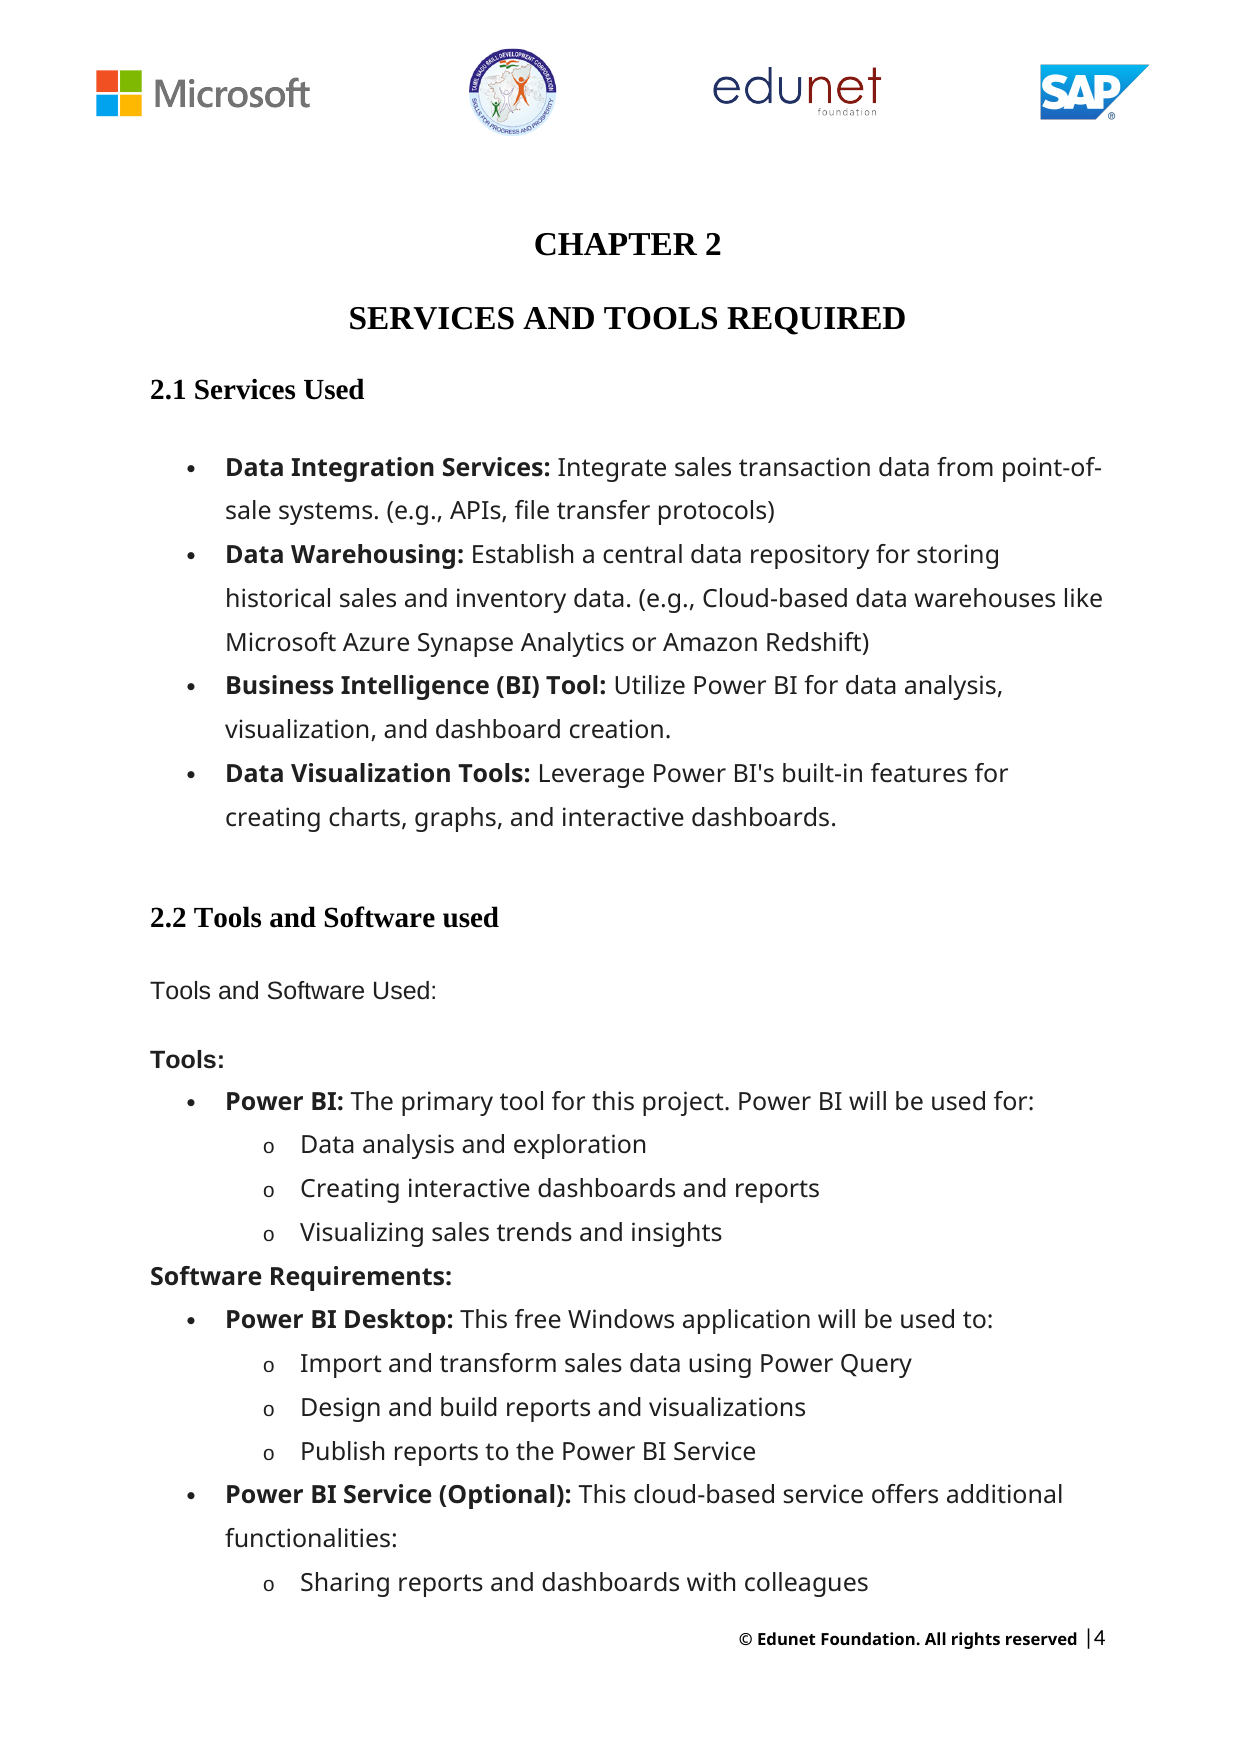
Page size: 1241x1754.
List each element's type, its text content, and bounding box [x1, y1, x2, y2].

list Import and transform sales data using Power Query [262, 1336, 1105, 1380]
list Data analysis and exploration [262, 1117, 1105, 1161]
subtitle Tools and Software Used: [150, 967, 1105, 1005]
list Visualizing sales trends and insights [262, 1205, 1105, 1248]
text Software Requirements: [150, 1248, 1105, 1292]
list Business Intelligence (BI) Tool: Utilize Power BI for data analysis, visualization, and dashboard creation. [187, 658, 1105, 746]
list Data Warehousing: Establish a central data repository for storing historical sales and inventory data. (e.g., Cloud-based data warehouses like Microsoft Azure Synapse Analytics or Amazon Redshift) [187, 527, 1105, 658]
picture [706, 60, 889, 122]
list Power BI: The primary tool for this project. Power BI will be used for: [187, 1073, 1105, 1117]
picture [1039, 63, 1151, 121]
list Sharing reports and dashboards with colleagues [262, 1555, 1105, 1598]
list Creating interactive dashboards and reports [262, 1161, 1105, 1205]
list Power BI Desktop: This free Windows application will be used to: [187, 1292, 1105, 1336]
text Tools: [150, 1030, 1105, 1073]
list Data Visualization Tools: Leverage Power BI's built-in features for creating charts, graphs, and interactive dashboards. [187, 746, 1105, 833]
text 2.1 Services Used [150, 372, 1105, 406]
list Publish reports to the Power BI Service [262, 1423, 1105, 1467]
text 2.2 Tools and Software used [150, 900, 1105, 934]
text SERVICES AND TOOLS REQUIRED [150, 298, 1105, 337]
picture [91, 65, 316, 121]
picture [466, 45, 558, 137]
list Design and build reports and visualizations [262, 1380, 1105, 1423]
text CHAPTER 2 [150, 224, 1105, 262]
list Power BI Service (Optional): This cloud-based service offers additional functionalities: [187, 1467, 1105, 1555]
list Data Integration Services: Integrate sales transaction data from point-of-sale systems. (e.g., APIs, file transfer protocols) [187, 439, 1105, 527]
